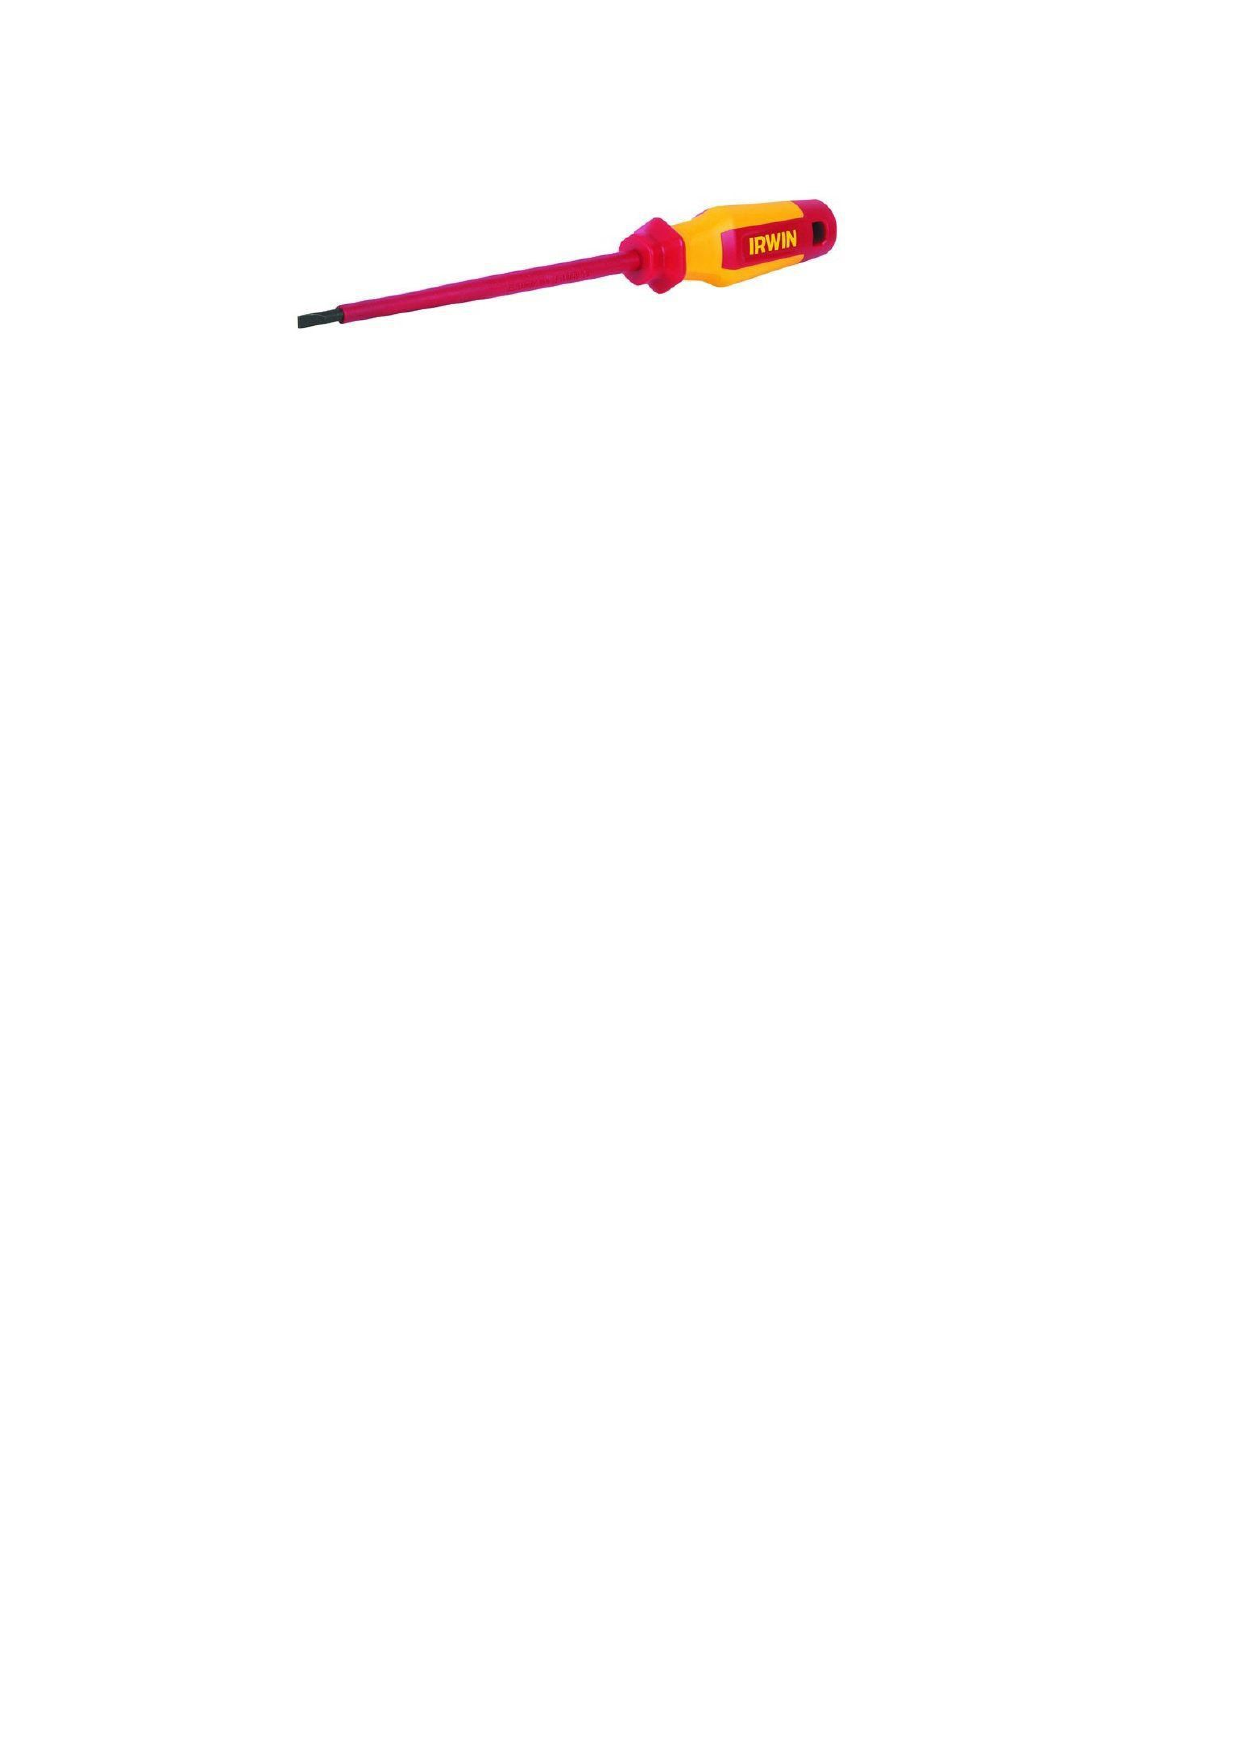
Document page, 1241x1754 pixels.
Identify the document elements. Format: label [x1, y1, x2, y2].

picture [252, 147, 915, 436]
